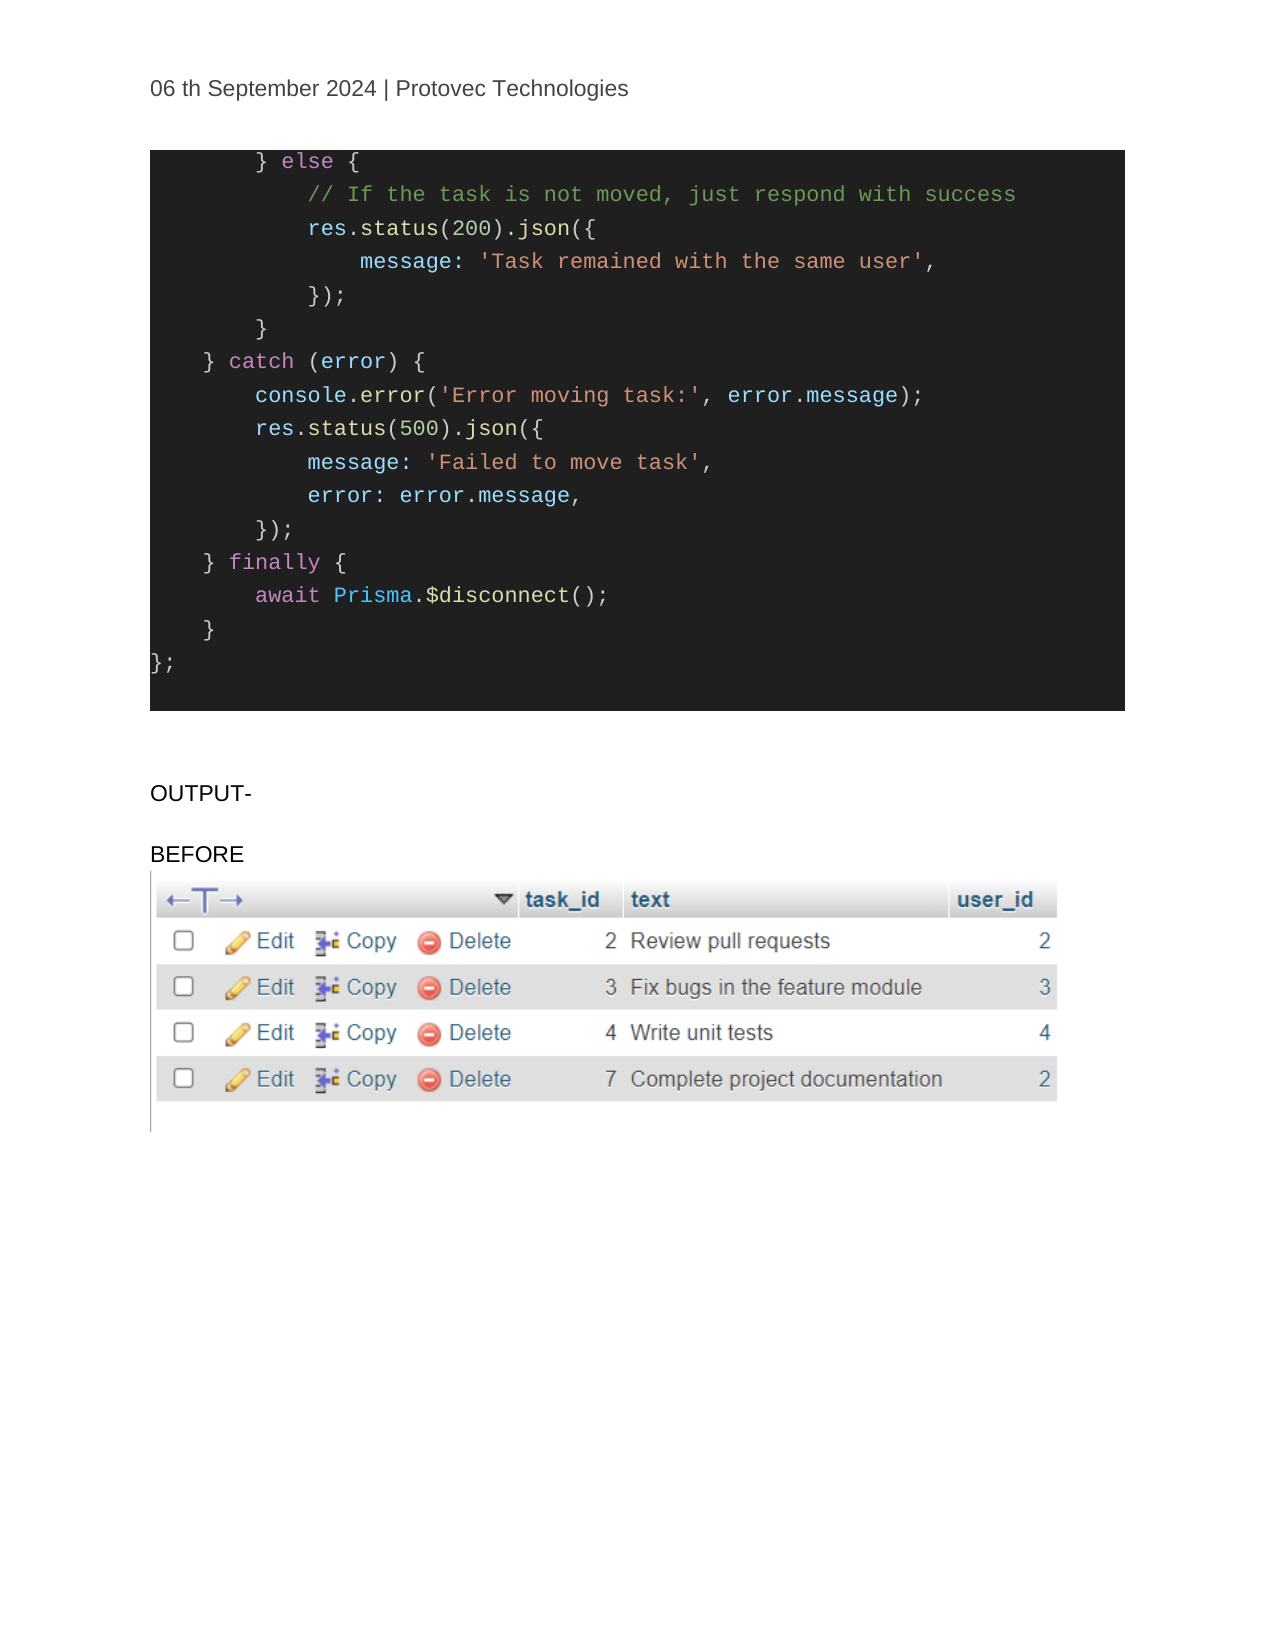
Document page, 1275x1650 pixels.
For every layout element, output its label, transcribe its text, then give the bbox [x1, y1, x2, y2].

text } [150, 317, 1125, 342]
text console.error('Error moving task:', error.message); [150, 384, 1125, 409]
text }); [150, 518, 1125, 543]
text res.status(500).json({ [150, 417, 1125, 442]
text message: 'Failed to move task', [150, 451, 1125, 476]
text }); [150, 284, 1125, 308]
text OUTPUT- [150, 780, 1125, 807]
picture [150, 871, 1125, 1132]
text } catch (error) { [150, 351, 1125, 375]
text } finally { [150, 551, 1125, 576]
text BEFORE [150, 841, 1125, 871]
text } [150, 618, 1125, 643]
text }; [150, 652, 1125, 676]
text res.status(200).json({ [150, 217, 1125, 242]
text // If the task is not moved, just respond with success [150, 183, 1125, 208]
text message: 'Task remained with the same user', [150, 250, 1125, 275]
text error: error.message, [150, 484, 1125, 509]
text await Prisma.$disconnect(); [150, 585, 1125, 609]
text } else { [150, 150, 1125, 175]
